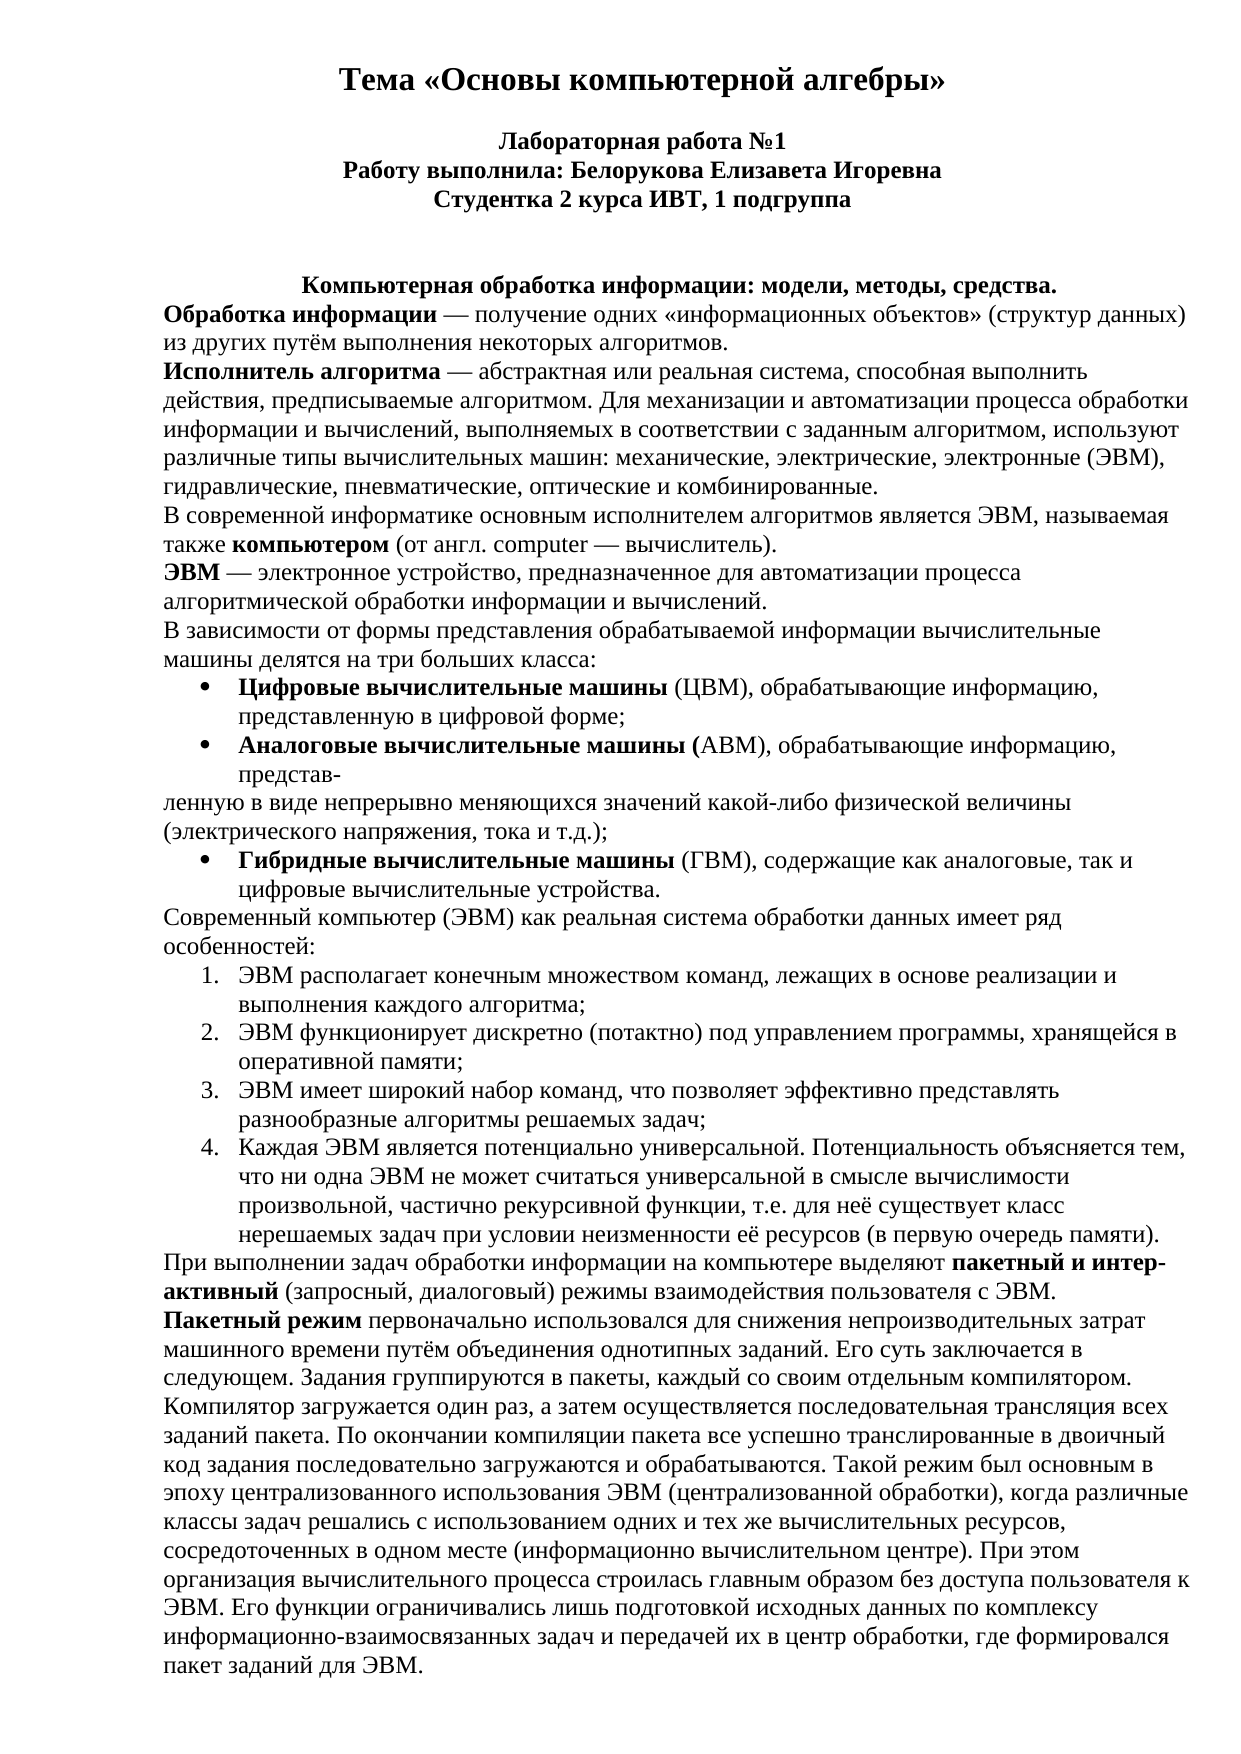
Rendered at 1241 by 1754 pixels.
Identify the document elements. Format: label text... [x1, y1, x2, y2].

text В современной информатике основным исполнителем алгоритмов является ЭВМ, называемая также компьютером (от англ. computer — вычислитель). [163, 500, 1196, 557]
list Аналоговые вычислительные машины (АВМ), обрабатывающие информацию, представ- [201, 730, 1196, 787]
text Тема «Основы компьютерной алгебры» [89, 59, 1196, 97]
list ЭВМ располагает конечным множеством команд, лежащих в основе реализации и выполнения каждого алгоритма; [201, 960, 1196, 1017]
text Пакетный режим первоначально использовался для снижения непроизводительных затрат машинного времени путём объединения однотипных заданий. Его суть заключается в следующем. Задания группируются в пакеты, каждый со своим отдельным компилятором. Компилятор загружается один раз, а затем осуществляется последовательная трансляция всех заданий пакета. По окончании компиляции пакета все успешно транслированные в двоичный код задания последовательно загружаются и обрабатываются. Такой режим был основным в эпоху централизованного использования ЭВМ (централизованной обработки), когда различные классы задач решались с использованием одних и тех же вычислительных ресурсов, сосредоточенных в одном месте (информационно вычислительном центре). При этом организация вычислительного процесса строилась главным образом без доступа пользователя к ЭВМ. Его функции ограничивались лишь подготовкой исходных данных по комплексу информационно-взаимосвязанных задач и передачей их в центр обработки, где формировался пакет заданий для ЭВМ. [163, 1305, 1196, 1679]
text Лабораторная работа №1 [89, 126, 1196, 155]
text В зависимости от формы представления обрабатываемой информации вычислительные машины делятся на три больших класса: [163, 615, 1196, 672]
list Цифровые вычислительные машины (ЦВМ), обрабатывающие информацию, представленную в цифровой форме; [201, 672, 1196, 730]
text Студентка 2 курса ИВТ, 1 подгруппа [89, 184, 1196, 212]
text Исполнитель алгоритма — абстрактная или реальная система, способная выполнить действия, предписываемые алгоритмом. Для механизации и автоматизации процесса обработки информации и вычислений, выполняемых в соответствии с заданным алгоритмом, используют различные типы вычислительных машин: механические, электрические, электронные (ЭВМ), гидравлические, пневматические, оптические и комбинированные. [163, 356, 1196, 500]
text активный (запросный, диалоговый) режимы взаимодействия пользователя с ЭВМ. [163, 1276, 1196, 1305]
list Каждая ЭВМ является потенциально универсальной. Потенциальность объясняется тем, что ни одна ЭВМ не может считаться универсальной в смысле вычислимости произвольной, частично рекурсивной функции, т.е. для неё существует класс нерешаемых задач при условии неизменности её ресурсов (в первую очередь памяти). [201, 1132, 1196, 1247]
list ЭВМ функционирует дискретно (потактно) под управлением программы, хранящейся в оперативной памяти; [201, 1017, 1196, 1075]
text Работу выполнила: Белорукова Елизавета Игоревна [89, 155, 1196, 184]
list ЭВМ имеет широкий набор команд, что позволяет эффективно представлять разнообразные алгоритмы решаемых задач; [201, 1075, 1196, 1132]
text ЭВМ — электронное устройство, предназначенное для автоматизации процесса алгоритмической обработки информации и вычислений. [163, 557, 1196, 615]
text Компьютерная обработка информации: модели, методы, средства. [163, 270, 1196, 299]
text Современный компьютер (ЭВМ) как реальная система обработки данных имеет ряд особенностей: [163, 902, 1196, 960]
text Обработка информации — получение одних «информационных объектов» (структур данных) из других путём выполнения некоторых алгоритмов. [163, 299, 1196, 356]
text ленную в виде непрерывно меняющихся значений какой-либо физической величины (электрического напряжения, тока и т.д.); [163, 787, 1196, 845]
list Гибридные вычислительные машины (ГВМ), содержащие как аналоговые, так и цифровые вычислительные устройства. [201, 845, 1196, 902]
text При выполнении задач обработки информации на компьютере выделяют пакетный и интер- [163, 1247, 1196, 1276]
